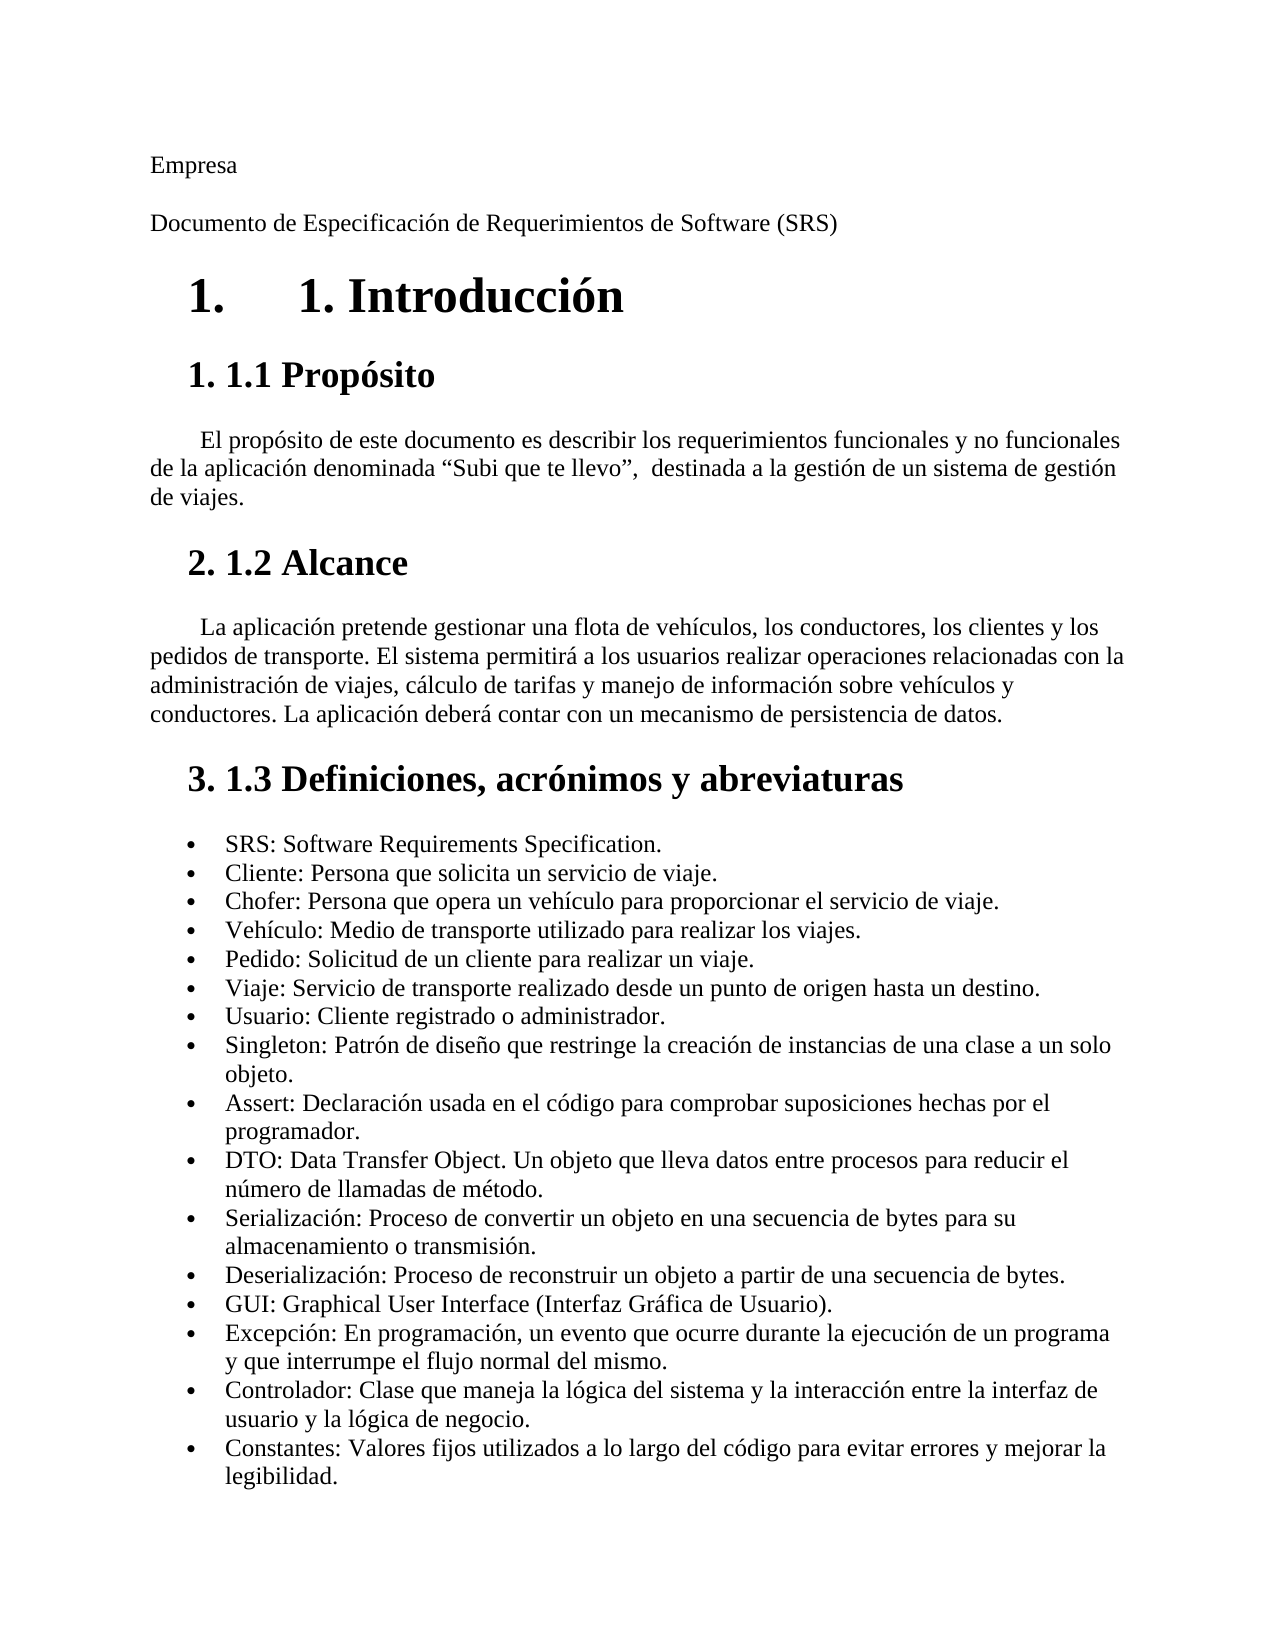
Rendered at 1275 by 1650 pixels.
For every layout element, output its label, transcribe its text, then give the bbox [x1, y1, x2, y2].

list DTO: Data Transfer Object. Un objeto que lleva datos entre procesos para reducir el número de llamadas de método. [187, 1145, 1125, 1203]
list Usuario: Cliente registrado o administrador. [187, 1001, 1125, 1030]
list Constantes: Valores fijos utilizados a lo largo del código para evitar errores y mejorar la legibilidad. [187, 1433, 1125, 1490]
list SRS: Software Requirements Specification. [187, 829, 1125, 858]
list 1.3 Definiciones, acrónimos y abreviaturas [187, 757, 1125, 800]
list Controlador: Clase que maneja la lógica del sistema y la interacción entre la interfaz de usuario y la lógica de negocio. [187, 1375, 1125, 1433]
list GUI: Graphical User Interface (Interfaz Gráfica de Usuario). [187, 1289, 1125, 1318]
list Serialización: Proceso de convertir un objeto en una secuencia de bytes para su almacenamiento o transmisión. [187, 1203, 1125, 1260]
text Documento de Especificación de Requerimientos de Software (SRS) [150, 208, 1125, 237]
list Viaje: Servicio de transporte realizado desde un punto de origen hasta un destino. [187, 973, 1125, 1001]
list Chofer: Persona que opera un vehículo para proporcionar el servicio de viaje. [187, 886, 1125, 915]
text La aplicación pretende gestionar una flota de vehículos, los conductores, los clientes y los pedidos de transporte. El sistema permitirá a los usuarios realizar operaciones relacionadas con la administración de viajes, cálculo de tarifas y manejo de información sobre vehículos y conductores. La aplicación deberá contar con un mecanismo de persistencia de datos. [150, 612, 1125, 727]
list Excepción: En programación, un evento que ocurre durante la ejecución de un programa y que interrumpe el flujo normal del mismo. [187, 1318, 1125, 1375]
list Pedido: Solicitud de un cliente para realizar un viaje. [187, 944, 1125, 973]
list Deserialización: Proceso de reconstruir un objeto a partir de una secuencia de bytes. [187, 1260, 1125, 1289]
list Assert: Declaración usada en el código para comprobar suposiciones hechas por el programador. [187, 1088, 1125, 1145]
text Empresa [150, 150, 1125, 179]
list 1. Introducción [187, 266, 1125, 323]
list Cliente: Persona que solicita un servicio de viaje. [187, 858, 1125, 886]
list 1.2 Alcance [187, 540, 1125, 583]
list Vehículo: Medio de transporte utilizado para realizar los viajes. [187, 915, 1125, 944]
list 1.1 Propósito [187, 352, 1125, 396]
text El propósito de este documento es describir los requerimientos funcionales y no funcionales de la aplicación denominada “Subi que te llevo”, destinada a la gestión de un sistema de gestión de viajes. [150, 425, 1125, 511]
list Singleton: Patrón de diseño que restringe la creación de instancias de una clase a un solo objeto. [187, 1030, 1125, 1088]
